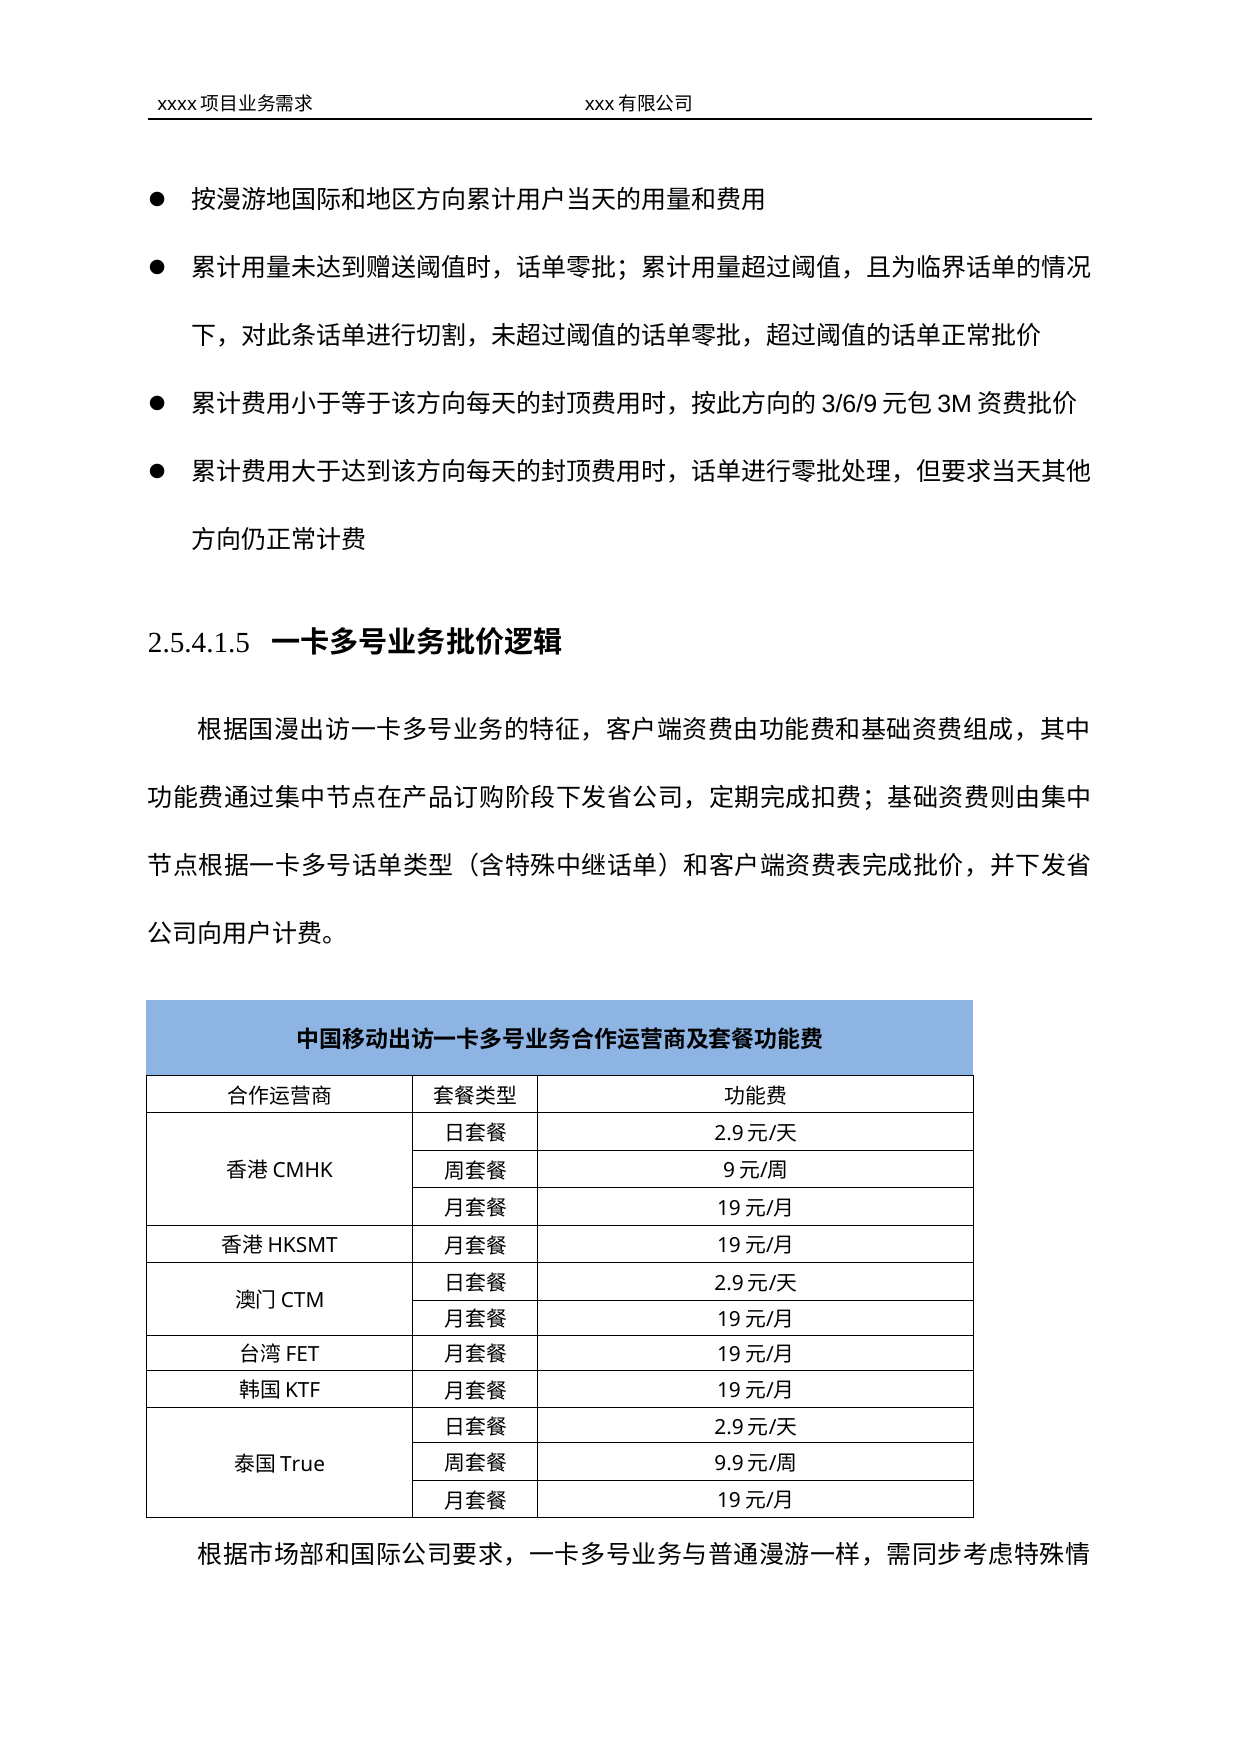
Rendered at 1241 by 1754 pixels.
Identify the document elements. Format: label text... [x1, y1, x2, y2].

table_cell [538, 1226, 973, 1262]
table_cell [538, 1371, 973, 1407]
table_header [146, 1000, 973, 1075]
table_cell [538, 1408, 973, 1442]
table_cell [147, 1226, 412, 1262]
list 累计费用大于达到该方向每天的封顶费用时，话单进行零批处理，但要求当天其他方向仍正常计费 [148, 436, 1092, 571]
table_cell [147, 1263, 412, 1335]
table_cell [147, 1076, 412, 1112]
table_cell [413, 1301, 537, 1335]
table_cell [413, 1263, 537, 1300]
list 累计用量未达到赠送阈值时，话单零批；累计用量超过阈值，且为临界话单的情况下，对此条话单进行切割，未超过阈值的话单零批，超过阈值的话单正常批价 [148, 232, 1092, 368]
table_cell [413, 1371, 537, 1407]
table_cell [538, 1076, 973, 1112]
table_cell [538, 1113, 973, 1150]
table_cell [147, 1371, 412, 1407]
list 按漫游地国际和地区方向累计用户当天的用量和费用 [148, 164, 1092, 232]
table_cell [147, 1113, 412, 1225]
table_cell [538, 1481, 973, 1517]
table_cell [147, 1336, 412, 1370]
text 一卡多号业务批价逻辑 [148, 605, 1092, 673]
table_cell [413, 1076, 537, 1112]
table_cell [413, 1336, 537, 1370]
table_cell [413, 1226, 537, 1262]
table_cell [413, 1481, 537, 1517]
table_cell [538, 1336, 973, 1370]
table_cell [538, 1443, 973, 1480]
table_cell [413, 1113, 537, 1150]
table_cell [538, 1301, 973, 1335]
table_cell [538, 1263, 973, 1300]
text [148, 1518, 1092, 1586]
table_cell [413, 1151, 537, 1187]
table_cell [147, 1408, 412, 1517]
list 累计费用小于等于该方向每天的封顶费用时，按此方向的3/6/9元包3M资费批价 [148, 368, 1092, 436]
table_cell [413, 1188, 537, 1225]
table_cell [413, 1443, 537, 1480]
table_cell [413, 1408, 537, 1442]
text 根据国漫出访一卡多号业务的特征，客户端资费由功能费和基础资费组成，其中功能费通过集中节点在产品订购阶段下发省公司，定期完成扣费；基础资费则由集中节点根据一卡多号话单类型（含特殊中继话单）和客户端资费表完成批价，并下发省公司向用户计费。 [148, 694, 1092, 966]
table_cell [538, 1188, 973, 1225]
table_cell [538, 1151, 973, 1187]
